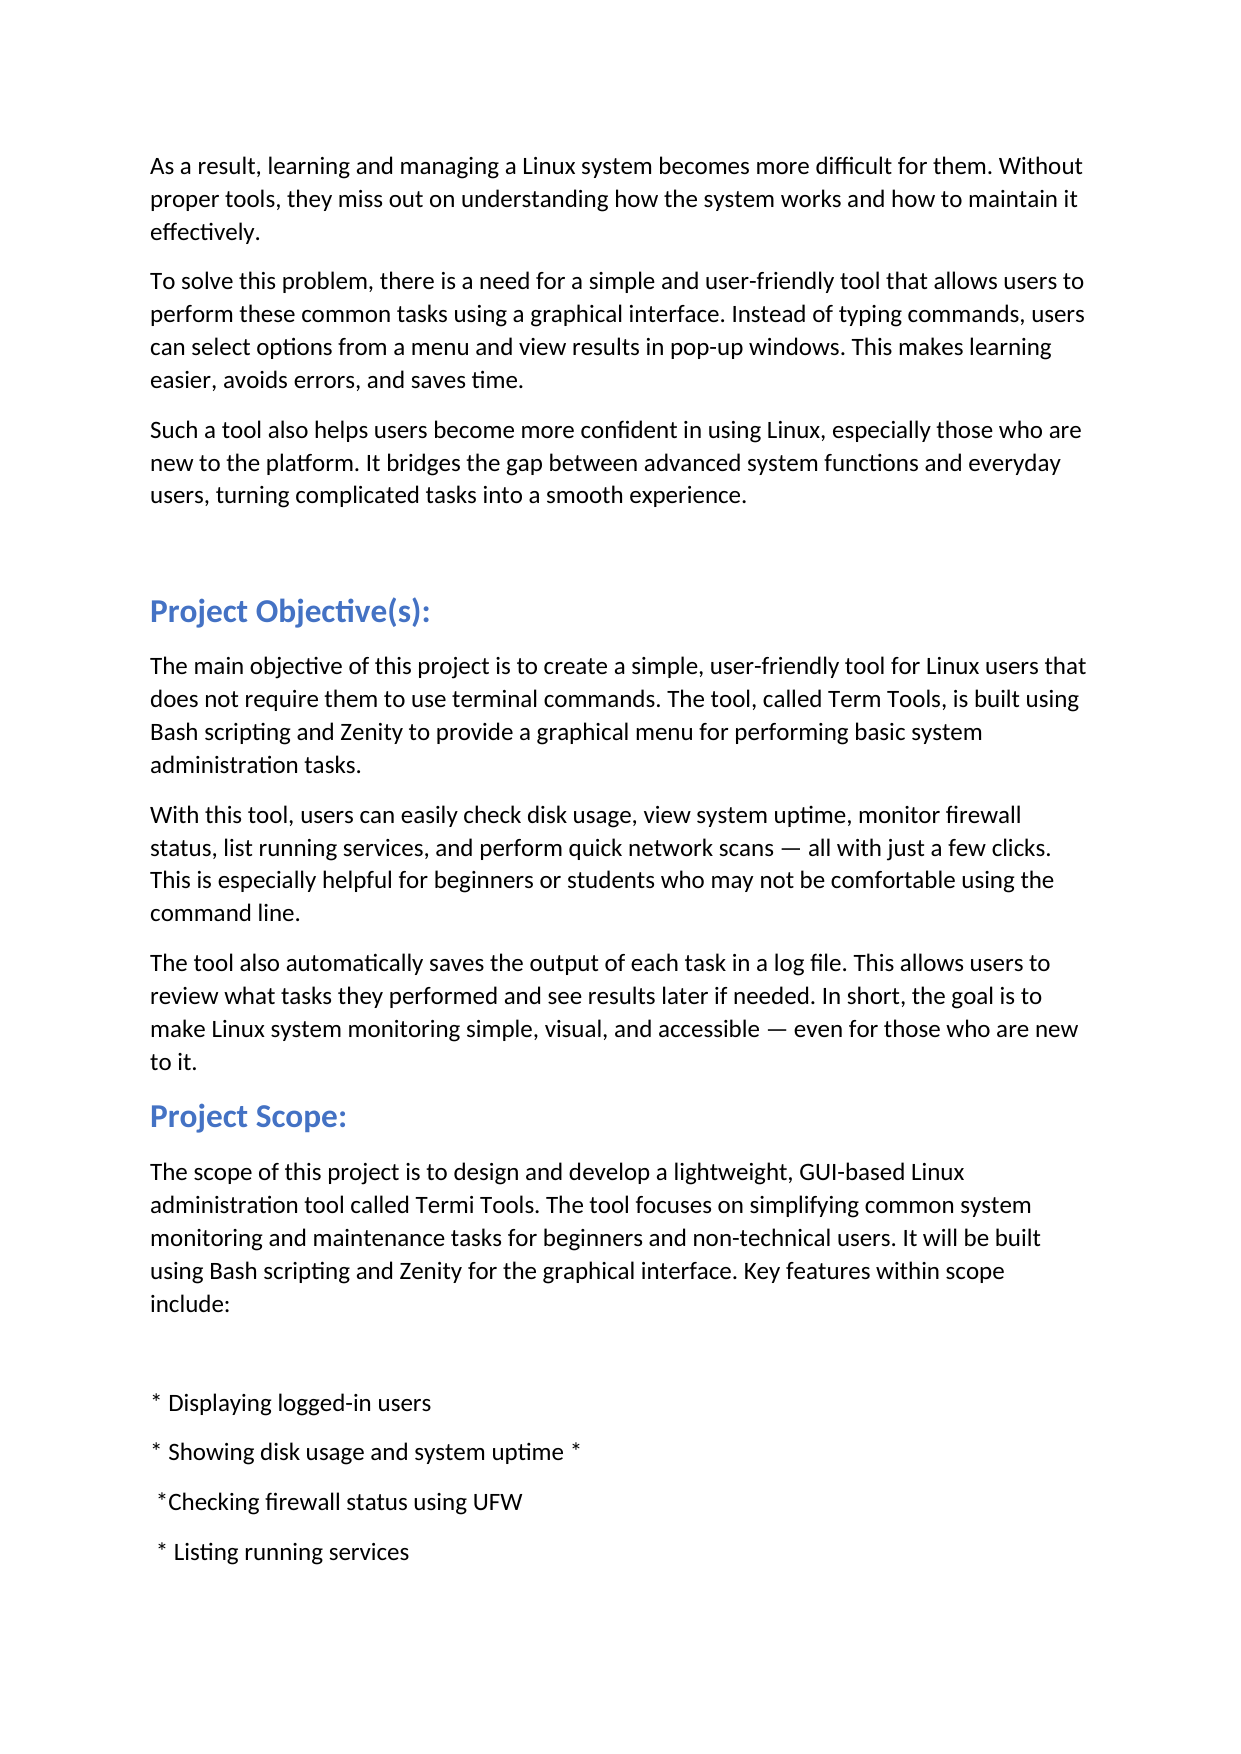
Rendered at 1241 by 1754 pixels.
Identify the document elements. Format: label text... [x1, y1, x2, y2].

text *Checking firewall status using UFW [150, 1486, 1090, 1517]
text * Listing running services [150, 1536, 1090, 1566]
text The main objective of this project is to create a simple, user-friendly tool for Linux users that does not require them to use terminal commands. The tool, called Term Tools, is built using Bash scripting and Zenity to provide a graphical menu for performing basic system administration tasks. [150, 650, 1090, 780]
text The tool also automatically saves the output of each task in a log file. This allows users to review what tasks they performed and see results later if needed. In short, the goal is to make Linux system monitoring simple, visual, and accessible — even for those who are new to it. [150, 947, 1090, 1076]
text To solve this problem, there is a need for a simple and user-friendly tool that allows users to perform these common tasks using a graphical interface. Instead of typing commands, users can select options from a menu and view results in pop-up windows. This makes learning easier, avoids errors, and saves time. [150, 265, 1090, 395]
text Project Objective(s): [150, 590, 1090, 631]
text * Displaying logged-in users [150, 1387, 1090, 1417]
text The scope of this project is to design and develop a lightweight, GUI-based Linux administration tool called Termi Tools. The tool focuses on simplifying common system monitoring and maintenance tasks for beginners and non-technical users. It will be built using Bash scripting and Zenity for the graphical interface. Key features within scope include: [150, 1156, 1090, 1318]
text With this tool, users can easily check disk usage, view system uptime, monitor firewall status, list running services, and perform quick network scans — all with just a few clicks. This is especially helpful for beginners or students who may not be comfortable using the command line. [150, 799, 1090, 928]
text * Showing disk usage and system uptime * [150, 1436, 1090, 1467]
text Such a tool also helps users become more confident in using Linux, especially those who are new to the platform. It bridges the gap between advanced system functions and everyday users, turning complicated tasks into a smooth experience. [150, 414, 1090, 510]
text Project Scope: [150, 1095, 1090, 1136]
text As a result, learning and managing a Linux system becomes more difficult for them. Without proper tools, they miss out on understanding how the system works and how to maintain it effectively. [150, 150, 1090, 246]
